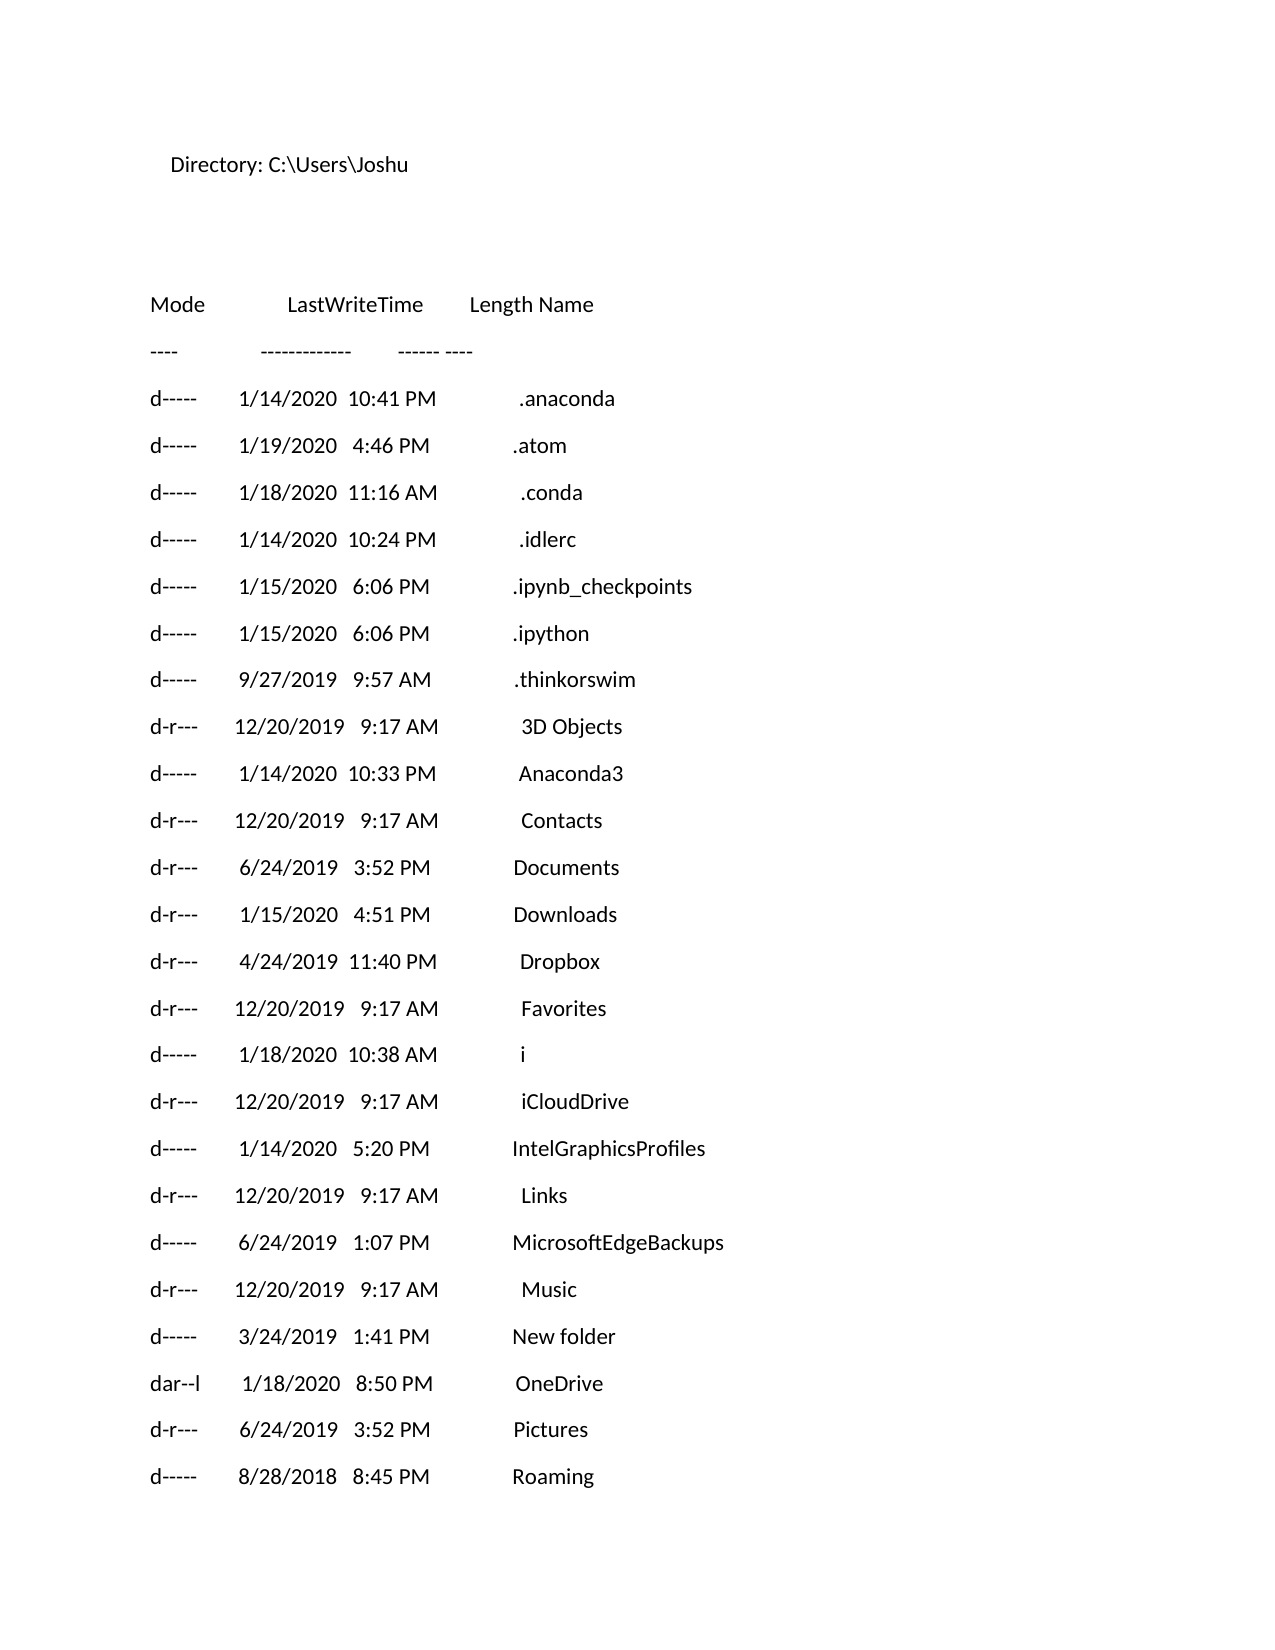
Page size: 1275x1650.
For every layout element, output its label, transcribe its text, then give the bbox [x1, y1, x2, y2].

text d-r--- 1/15/2020 4:51 PM Downloads [150, 900, 1125, 928]
text d----- 1/18/2020 10:38 AM i [150, 1041, 1125, 1069]
text d-r--- 12/20/2019 9:17 AM 3D Objects [150, 712, 1125, 741]
text d-r--- 12/20/2019 9:17 AM Contacts [150, 806, 1125, 834]
text dar--l 1/18/2020 8:50 PM OneDrive [150, 1369, 1125, 1397]
text d----- 1/14/2020 10:41 PM .anaconda [150, 384, 1125, 412]
text d----- 1/14/2020 10:24 PM .idlerc [150, 525, 1125, 553]
text d----- 9/27/2019 9:57 AM .thinkorswim [150, 666, 1125, 694]
text d-r--- 12/20/2019 9:17 AM Links [150, 1181, 1125, 1209]
text d-r--- 12/20/2019 9:17 AM Favorites [150, 994, 1125, 1022]
text d----- 3/24/2019 1:41 PM New folder [150, 1322, 1125, 1350]
text d----- 1/15/2020 6:06 PM .ipython [150, 619, 1125, 647]
text d----- 1/14/2020 10:33 PM Anaconda3 [150, 759, 1125, 787]
text d-r--- 6/24/2019 3:52 PM Pictures [150, 1416, 1125, 1444]
text d----- 6/24/2019 1:07 PM MicrosoftEdgeBackups [150, 1228, 1125, 1256]
text d-r--- 6/24/2019 3:52 PM Documents [150, 853, 1125, 881]
text Directory: C:\Users\Joshu [150, 150, 1125, 178]
text d----- 1/19/2020 4:46 PM .atom [150, 431, 1125, 459]
text Mode LastWriteTime Length Name [150, 291, 1125, 319]
text ---- ------------- ------ ---- [150, 337, 1125, 366]
text d----- 1/18/2020 11:16 AM .conda [150, 478, 1125, 506]
text d----- 1/15/2020 6:06 PM .ipynb_checkpoints [150, 572, 1125, 600]
text d-r--- 12/20/2019 9:17 AM iCloudDrive [150, 1087, 1125, 1116]
text d----- 8/28/2018 8:45 PM Roaming [150, 1462, 1125, 1491]
text d-r--- 4/24/2019 11:40 PM Dropbox [150, 947, 1125, 975]
text d-r--- 12/20/2019 9:17 AM Music [150, 1275, 1125, 1303]
text d----- 1/14/2020 5:20 PM IntelGraphicsProfiles [150, 1134, 1125, 1162]
